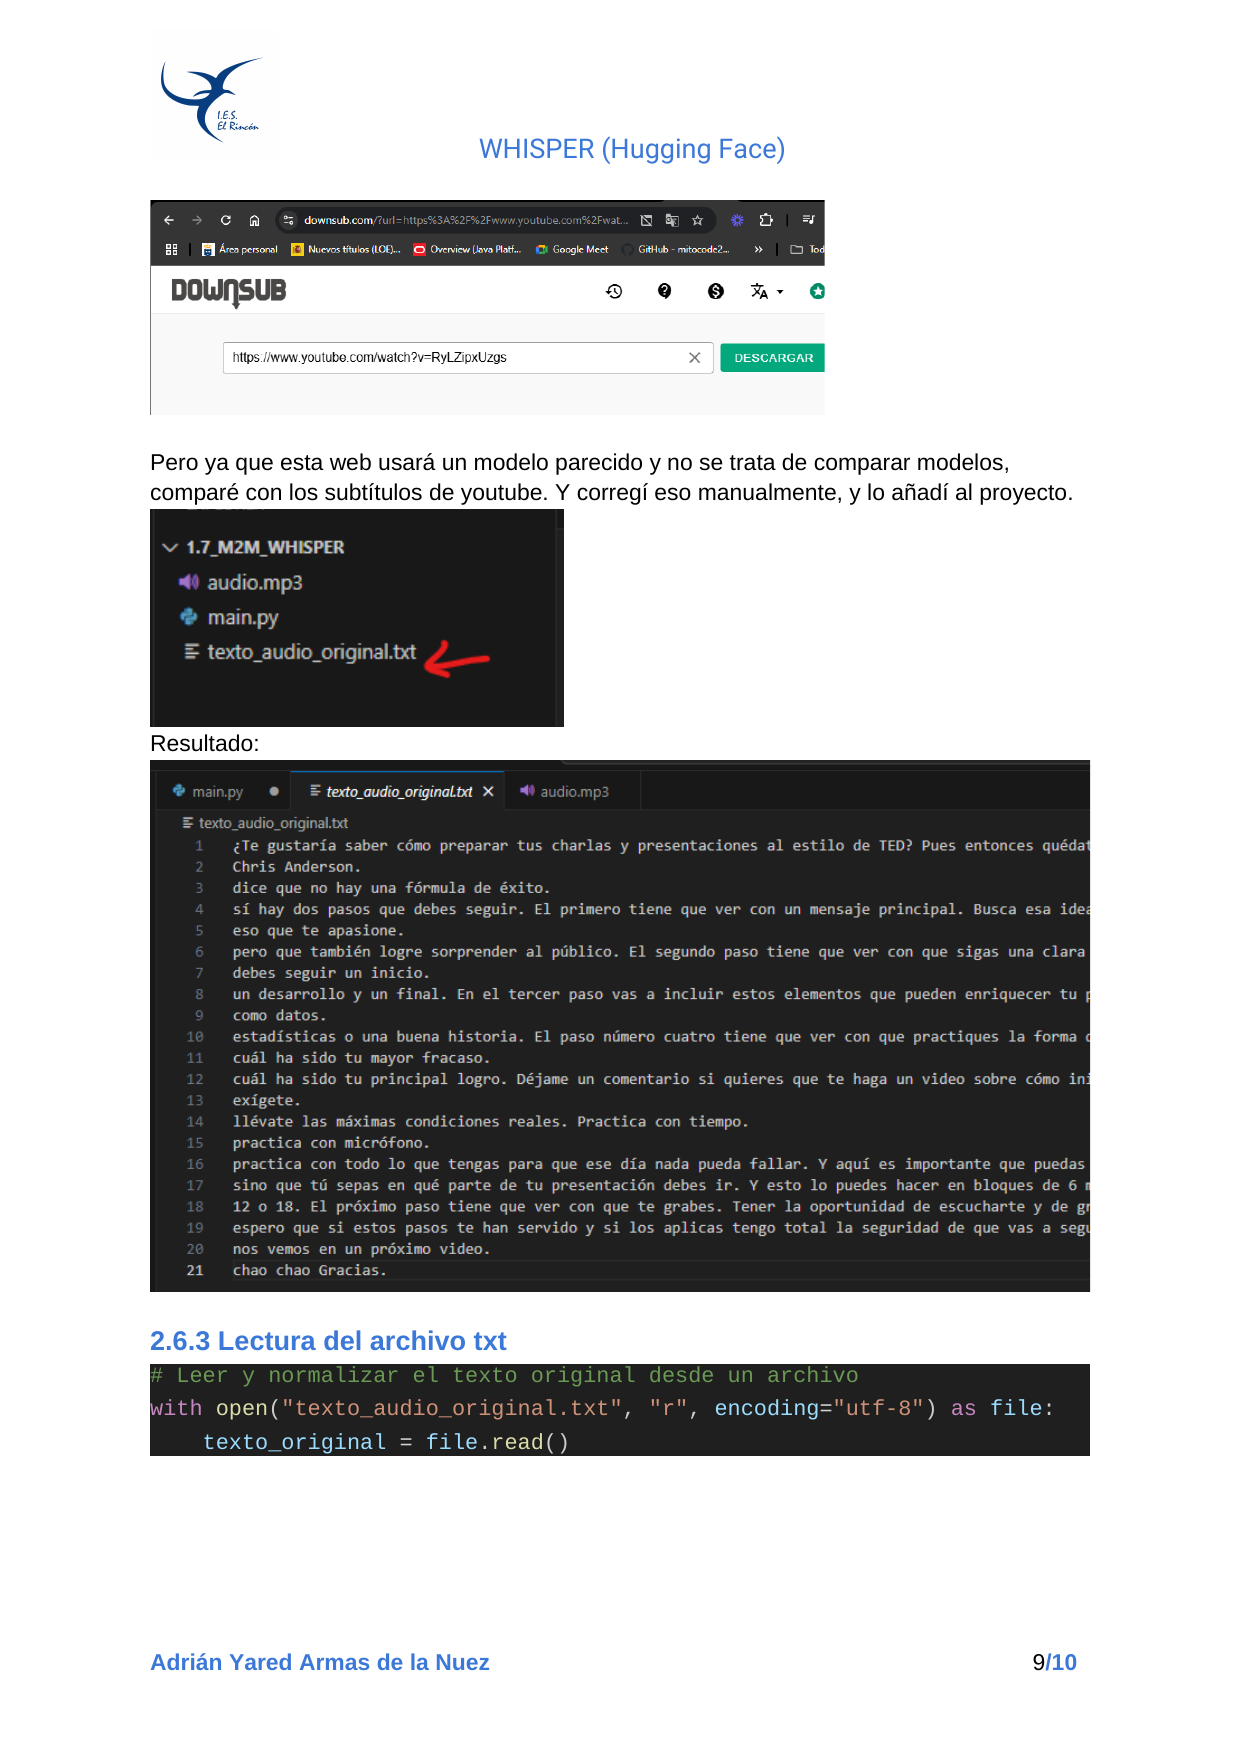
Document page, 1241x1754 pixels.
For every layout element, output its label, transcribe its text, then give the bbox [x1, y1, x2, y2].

text with open("texto_audio_original.txt", "r", encoding="utf-8") as file: [150, 1398, 1090, 1422]
picture [150, 200, 825, 415]
picture [150, 760, 1091, 1292]
text texto_original = file.read() [150, 1431, 1090, 1456]
picture [150, 29, 279, 159]
text Resultado: [150, 730, 1090, 756]
text Pero ya que esta web usará un modelo parecido y no se trata de comparar modelos, comparé con los subtítulos de youtube. Y corregí eso manualmente, y lo añadí al proyecto. [150, 449, 1090, 505]
text # Leer y normalizar el texto original desde un archivo [150, 1364, 1090, 1389]
subtitle 2.6.3 Lectura del archivo txt [150, 1324, 1090, 1356]
picture [150, 509, 564, 727]
